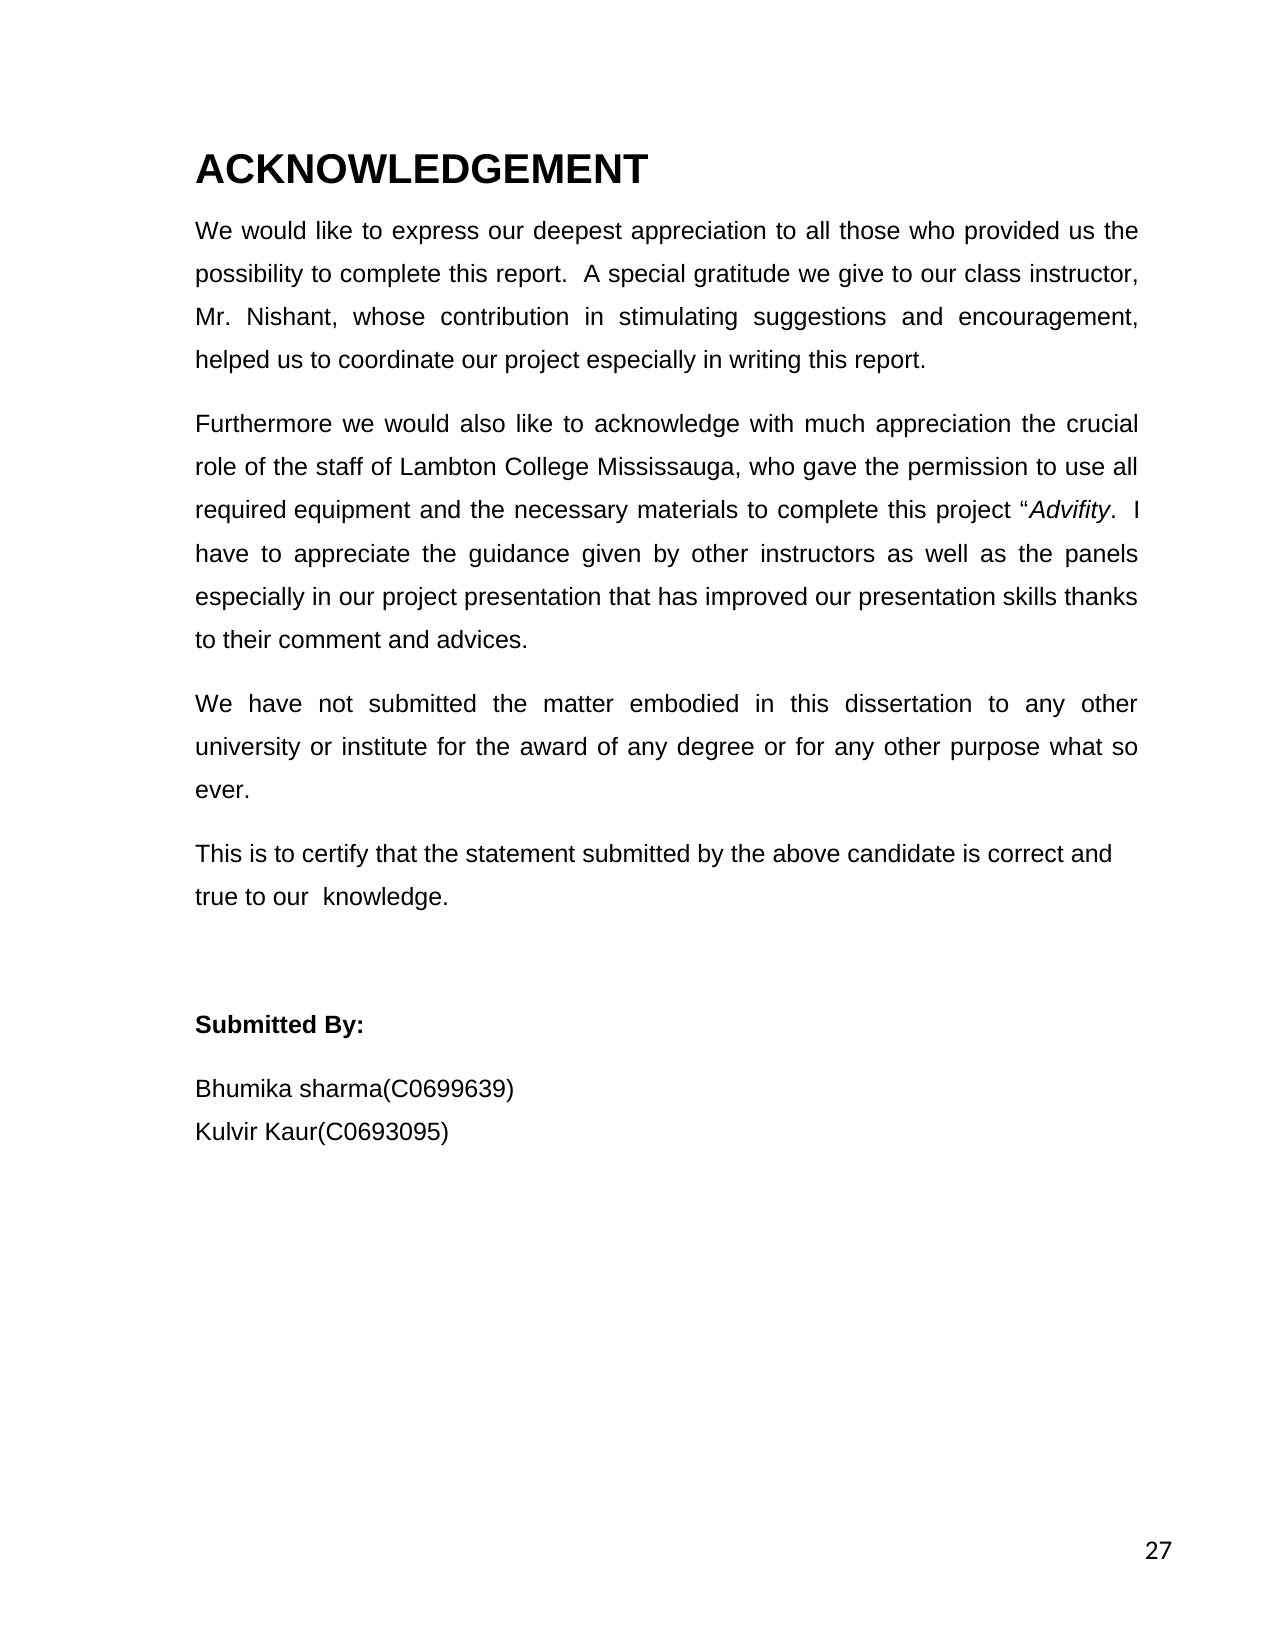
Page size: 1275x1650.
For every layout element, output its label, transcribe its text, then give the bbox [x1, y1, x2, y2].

text We have not submitted the matter embodied in this dissertation to any other university or institute for the award of any degree or for any other purpose what so ever. [195, 689, 1140, 804]
text Furthermore we would also like to acknowledge with much appreciation the crucial role of the staff of Lambton College Mississauga, who gave the permission to use all required equipment and the necessary materials to complete this project “Advifity. I have to appreciate the guidance given by other instructors as well as the panels especially in our project presentation that has improved our presentation skills thanks to their comment and advices. [195, 409, 1140, 654]
text Kulvir Kaur(C0693095) [195, 1117, 1140, 1146]
text This is to certify that the statement submitted by the above candidate is correct and true to our knowledge. [195, 839, 1140, 911]
text We would like to express our deepest appreciation to all those who provided us the possibility to complete this report. A special gratitude we give to our class instructor, Mr. Nishant, whose contribution in stimulating suggestions and encouragement, helped us to coordinate our project especially in writing this report. [195, 216, 1140, 374]
text Submitted By: [195, 1010, 1140, 1039]
text Bhumika sharma(C0699639) [195, 1074, 1140, 1103]
text ACKNOWLEDGEMENT [195, 144, 1140, 192]
